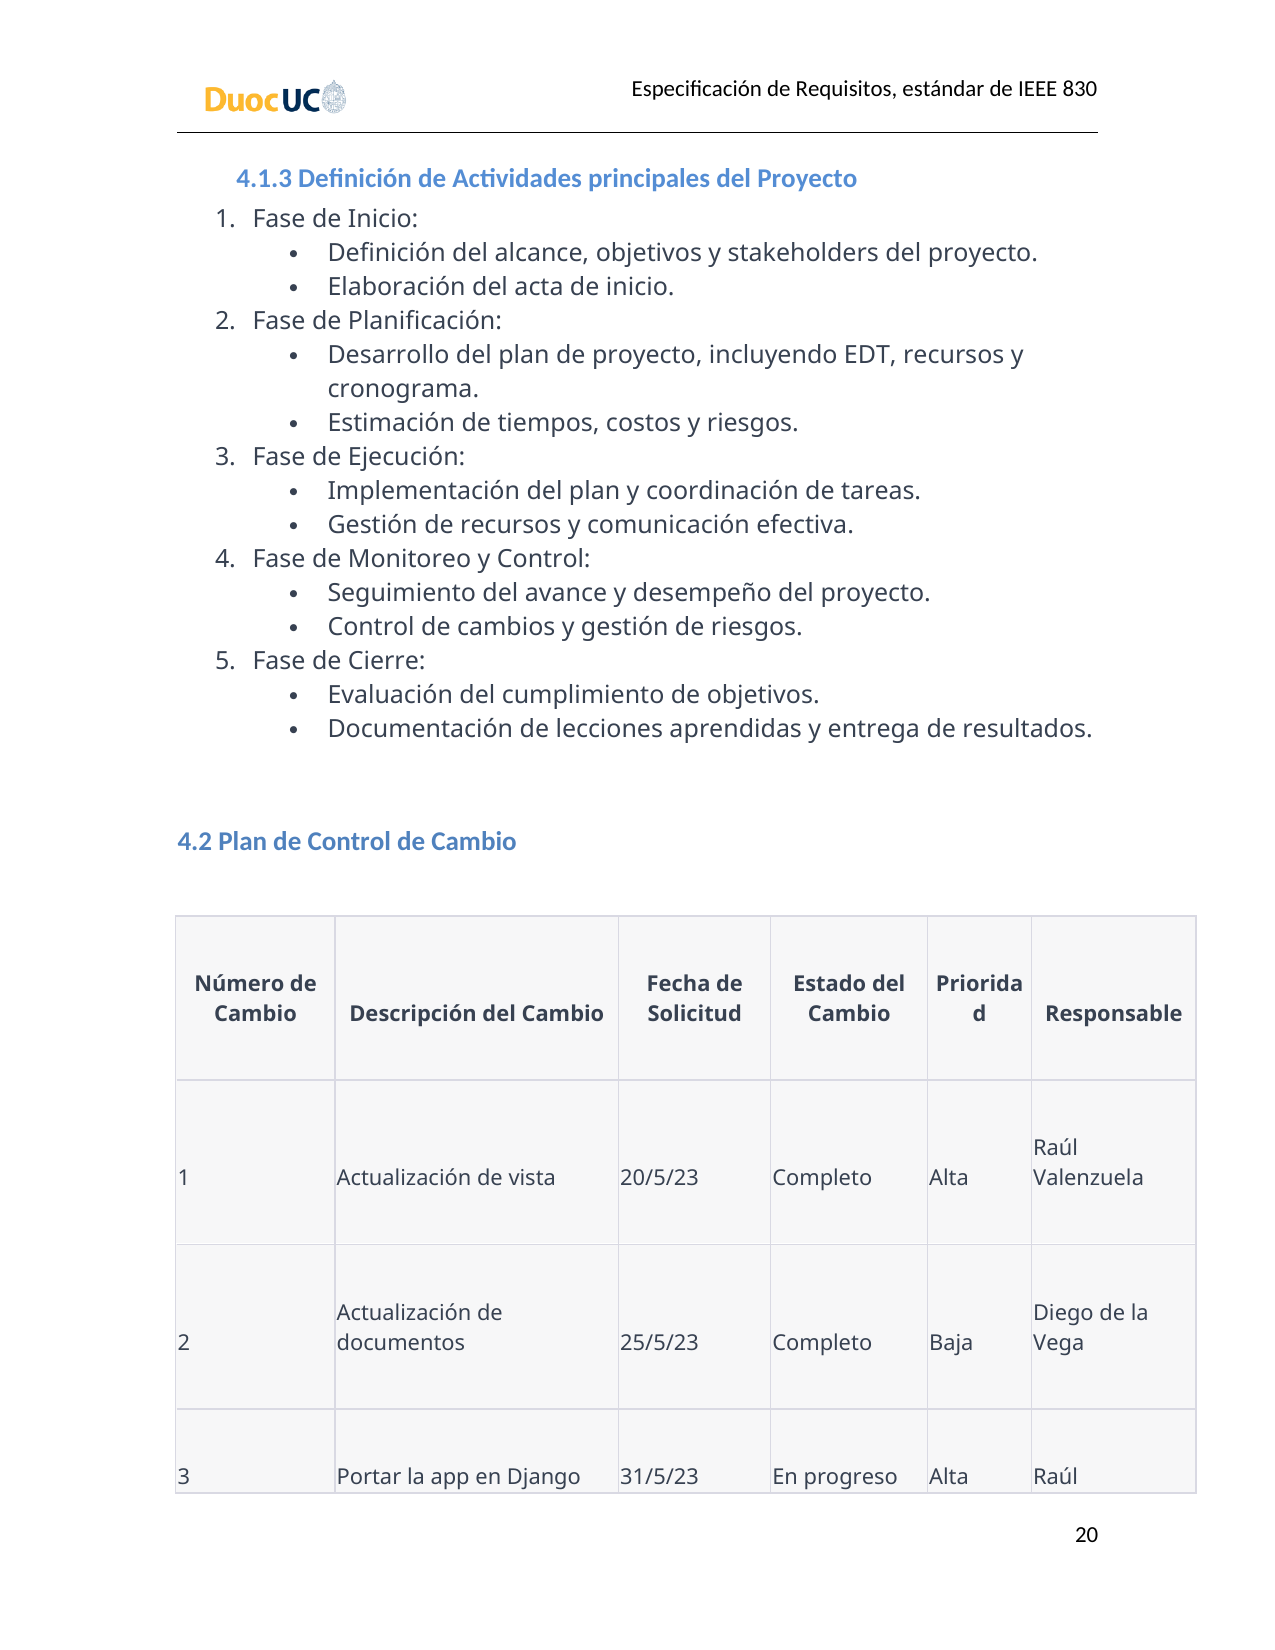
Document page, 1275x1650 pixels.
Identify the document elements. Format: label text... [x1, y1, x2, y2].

table_cell Completo [771, 1245, 927, 1408]
table_cell Portar la app en Django [336, 1410, 618, 1492]
list Estimación de tiempos, costos y riesgos. [290, 404, 1098, 439]
list Desarrollo del plan de proyecto, incluyendo EDT, recursos y cronograma. [290, 336, 1098, 404]
table_cell 2 [176, 1245, 334, 1408]
table_cell 20/5/23 [619, 1081, 770, 1243]
list Control de cambios y gestión de riesgos. [290, 609, 1098, 643]
list Definición del alcance, objetivos y stakeholders del proyecto. [290, 234, 1098, 268]
list Fase de Planificación: [215, 302, 1098, 336]
table_header Prioridad [928, 917, 1031, 1079]
table_cell Actualización de documentos [336, 1245, 618, 1408]
list Fase de Inicio: [215, 200, 1098, 234]
table_cell En progreso [771, 1410, 927, 1492]
list Implementación del plan y coordinación de tareas. [290, 473, 1098, 507]
list Fase de Ejecución: [215, 439, 1098, 473]
table_cell Diego de la Vega [1032, 1245, 1195, 1408]
subtitle 4.2 Plan de Control de Cambio [177, 824, 1098, 857]
table_cell 25/5/23 [619, 1245, 770, 1408]
table_cell 1 [176, 1080, 334, 1243]
table_cell 31/5/23 [619, 1410, 770, 1492]
list Fase de Cierre: [215, 643, 1098, 677]
table_cell Completo [771, 1081, 927, 1243]
list Fase de Monitoreo y Control: [215, 541, 1098, 575]
list Elaboración del acta de inicio. [290, 268, 1098, 302]
table_cell Raúl Valenzuela [1032, 1410, 1195, 1492]
table_header Responsable [1032, 917, 1195, 1079]
table_header Fecha de Solicitud [619, 917, 770, 1079]
table_cell 3 [176, 1409, 334, 1492]
table_cell Baja [928, 1245, 1031, 1408]
table_header Número de Cambio [176, 917, 334, 1079]
table_cell Raúl Valenzuela [1032, 1081, 1195, 1243]
table_header Descripción del Cambio [336, 917, 618, 1079]
list Gestión de recursos y comunicación efectiva. [290, 507, 1098, 541]
list Evaluación del cumplimiento de objetivos. [290, 677, 1098, 711]
table_header Estado del Cambio [771, 917, 927, 1079]
picture [198, 76, 351, 116]
subtitle 4.1.3 Definición de Actividades principales del Proyecto [236, 161, 1098, 194]
table_cell Alta [928, 1081, 1031, 1243]
list Documentación de lecciones aprendidas y entrega de resultados. [290, 711, 1098, 745]
list Seguimiento del avance y desempeño del proyecto. [290, 575, 1098, 609]
table_cell Alta [928, 1410, 1031, 1492]
table_cell Actualización de vista [336, 1081, 618, 1243]
